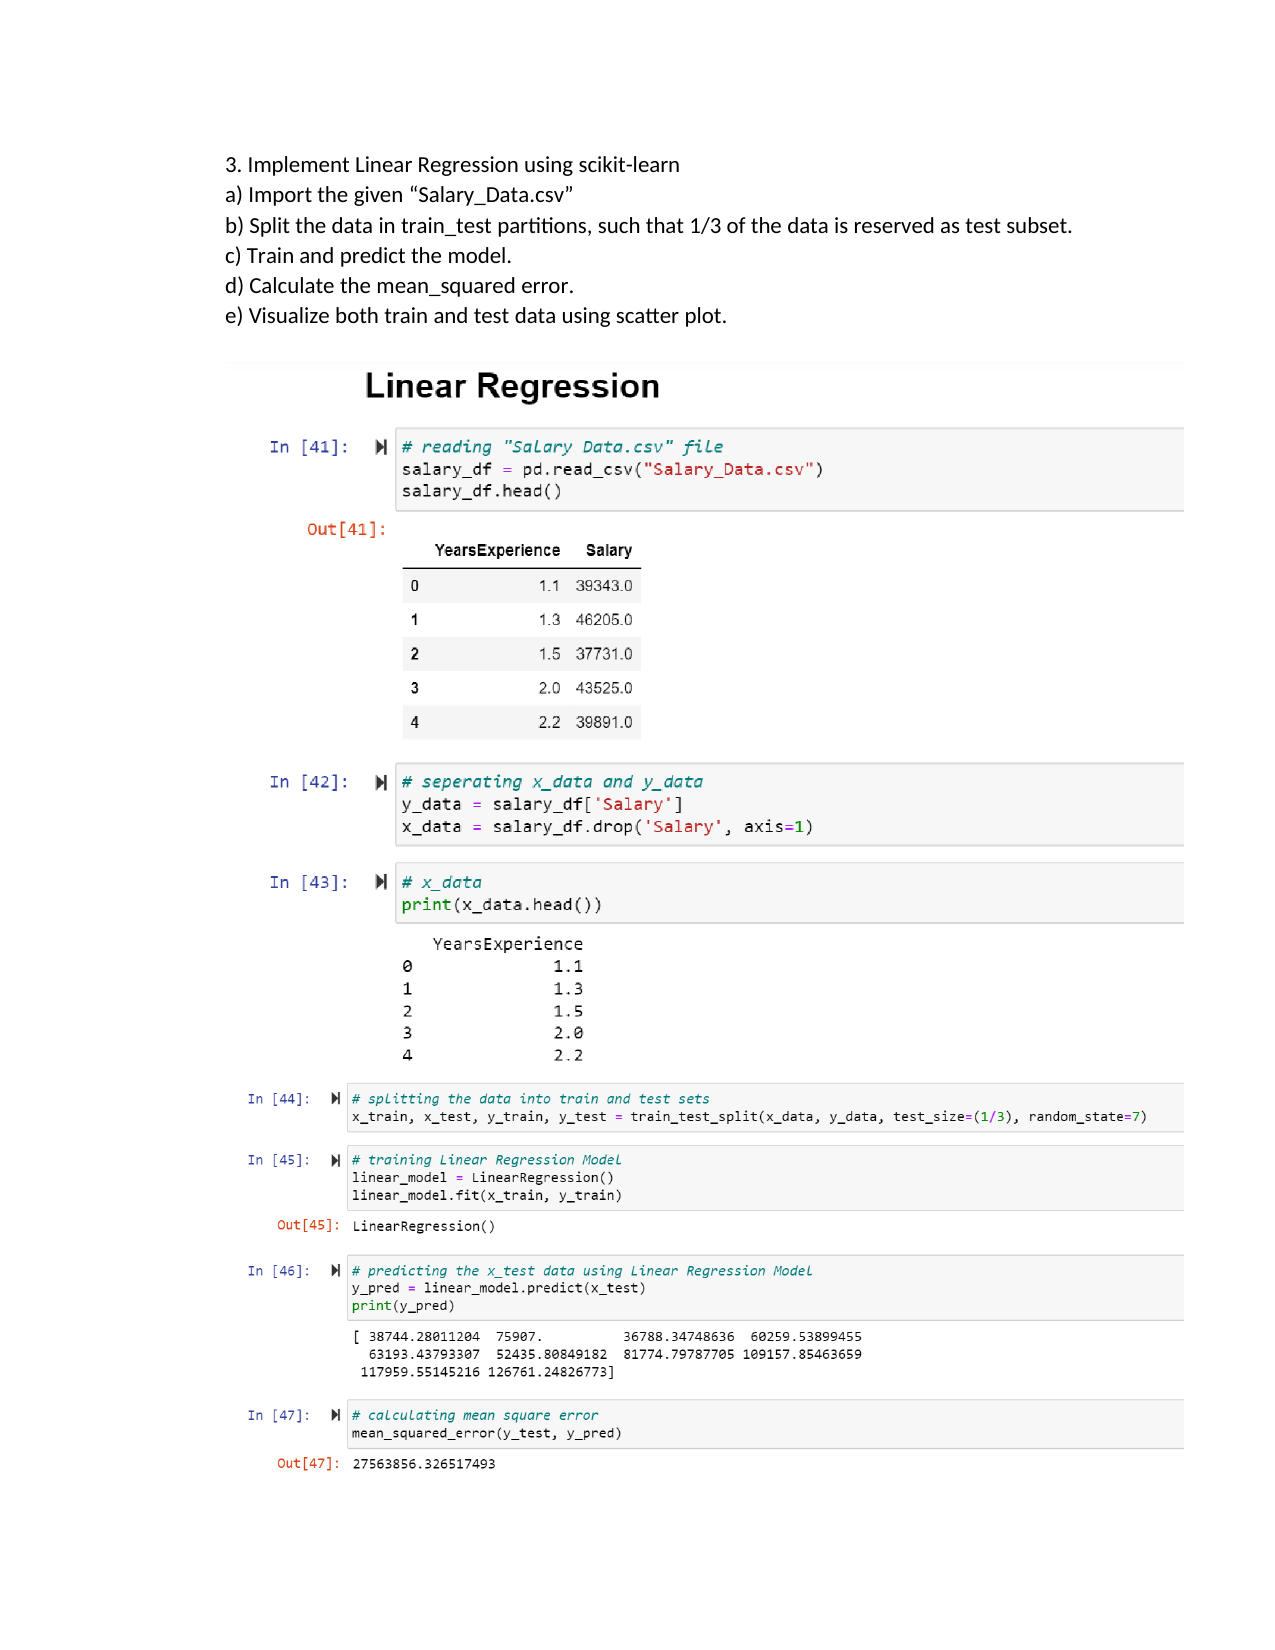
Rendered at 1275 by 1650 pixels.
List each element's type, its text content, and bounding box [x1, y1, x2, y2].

list Import the given “Salary_Data.csv” [225, 180, 1210, 208]
list Train and predict the model. [225, 241, 1210, 269]
list Split the data in train_test partitions, such that 1/3 of the data is reserved as test subset. [225, 211, 1210, 239]
picture [225, 361, 1184, 1476]
list Visualize both train and test data using scatter plot. [225, 301, 1210, 329]
list Implement Linear Regression using scikit-learn [225, 150, 1210, 178]
list Calculate the mean_squared error. [225, 271, 1210, 299]
